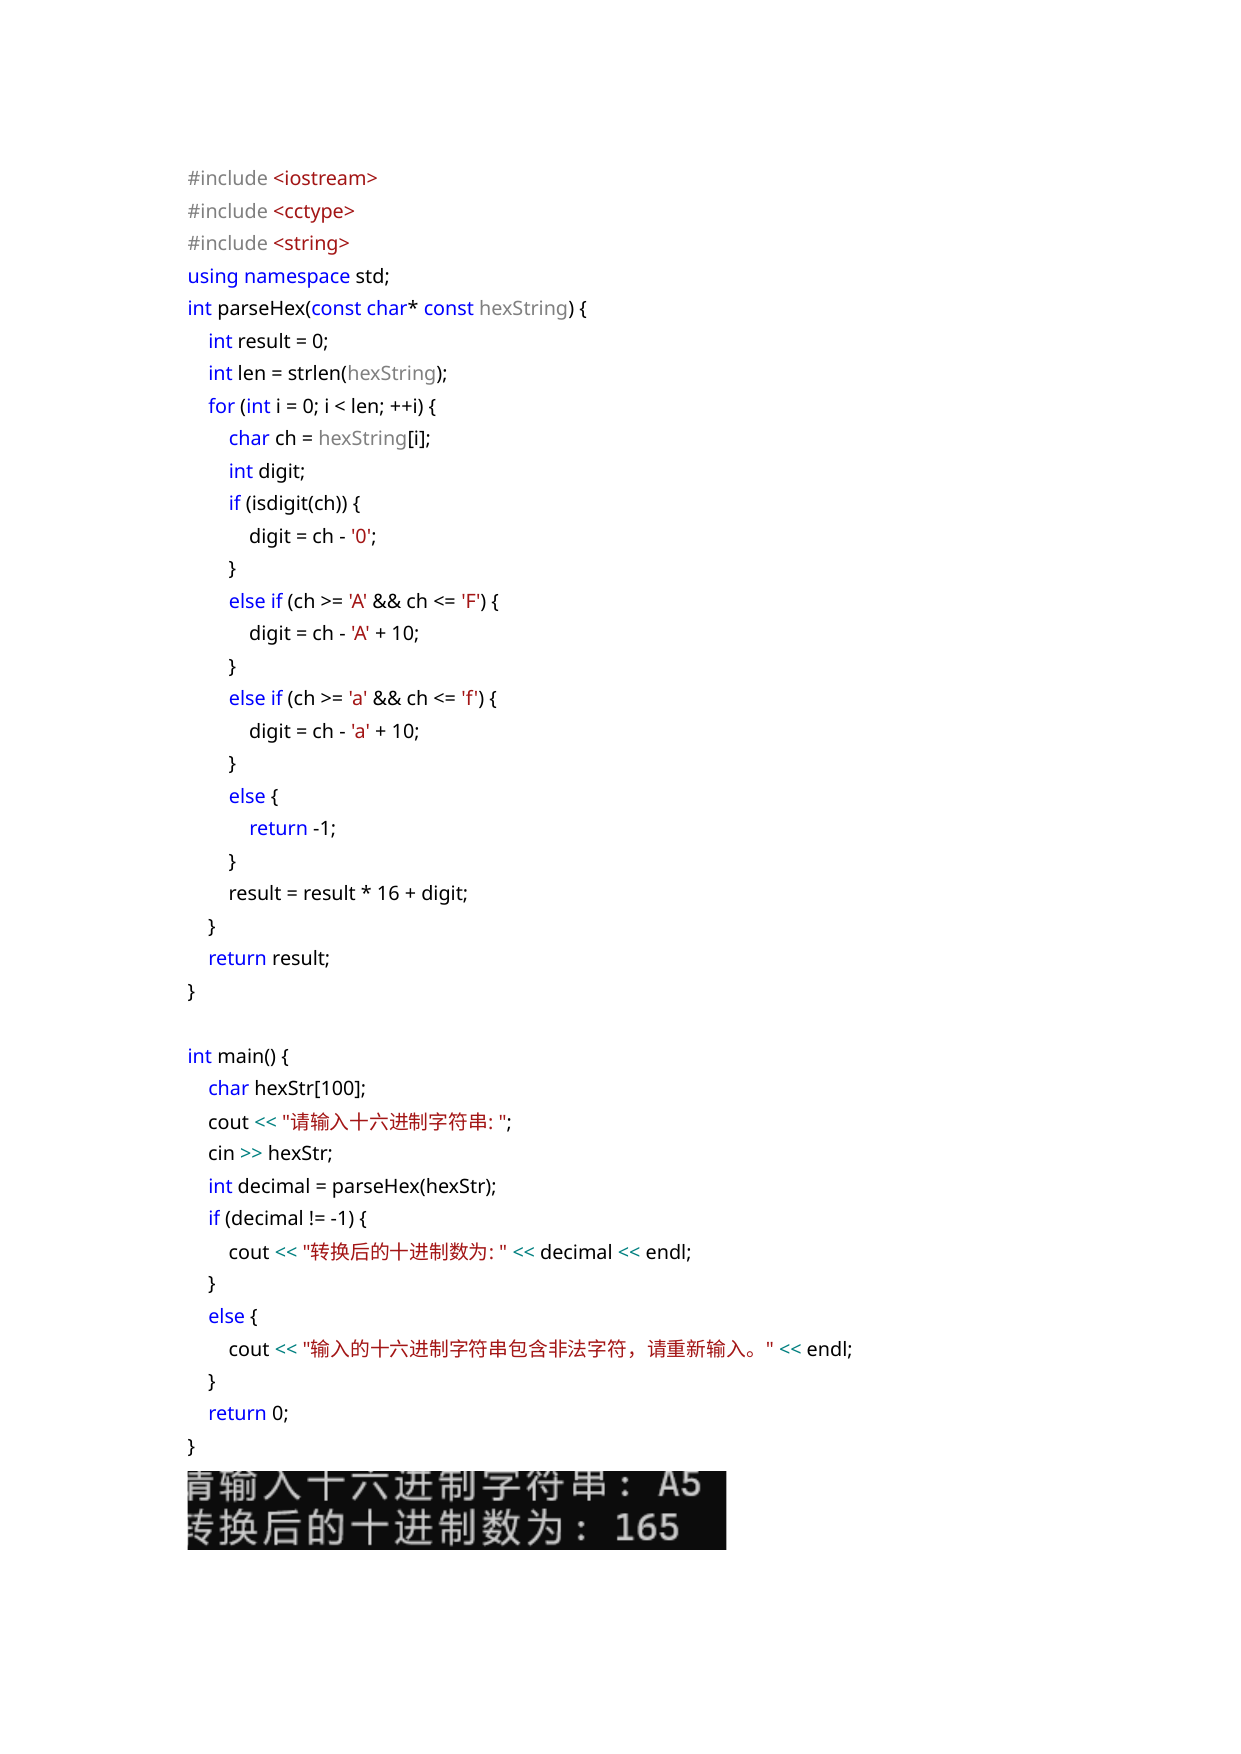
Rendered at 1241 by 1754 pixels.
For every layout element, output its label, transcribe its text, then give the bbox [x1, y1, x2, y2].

text cin >> hexStr; [187, 1137, 1053, 1169]
text } [187, 1364, 1053, 1397]
text } [187, 552, 1053, 584]
text return 0; [187, 1397, 1053, 1429]
text int digit; [187, 454, 1053, 487]
text else { [187, 779, 1053, 812]
text #include <cctype> [187, 194, 1053, 227]
text for (int i = 0; i < len; ++i) { [187, 389, 1053, 422]
text int main() { [187, 1039, 1053, 1072]
text cout << "请输入十六进制字符串: "; [187, 1104, 1053, 1137]
text #include <iostream> [187, 162, 1053, 194]
text } [187, 747, 1053, 779]
text digit = ch - 'A' + 10; [187, 617, 1053, 649]
text return result; [187, 942, 1053, 974]
picture [187, 1471, 727, 1550]
text #include <string> [187, 227, 1053, 259]
text else { [187, 1299, 1053, 1332]
text return -1; [187, 812, 1053, 844]
text int len = strlen(hexString); [187, 357, 1053, 389]
text if (decimal != -1) { [187, 1202, 1053, 1234]
text } [187, 974, 1053, 1007]
text int result = 0; [187, 324, 1053, 357]
text } [187, 909, 1053, 942]
text else if (ch >= 'A' && ch <= 'F') { [187, 584, 1053, 617]
text if (isdigit(ch)) { [187, 487, 1053, 519]
text cout << "输入的十六进制字符串包含非法字符，请重新输入。" << endl; [187, 1332, 1053, 1364]
text digit = ch - 'a' + 10; [187, 714, 1053, 747]
text result = result * 16 + digit; [187, 877, 1053, 909]
text else if (ch >= 'a' && ch <= 'f') { [187, 682, 1053, 714]
text using namespace std; [187, 259, 1053, 292]
text } [187, 649, 1053, 682]
text } [187, 1267, 1053, 1299]
text char hexStr[100]; [187, 1072, 1053, 1104]
text cout << "转换后的十进制数为: " << decimal << endl; [187, 1234, 1053, 1267]
text } [187, 1429, 1053, 1462]
text digit = ch - '0'; [187, 519, 1053, 552]
text } [187, 844, 1053, 877]
text int parseHex(const char* const hexString) { [187, 292, 1053, 324]
text char ch = hexString[i]; [187, 422, 1053, 454]
text int decimal = parseHex(hexStr); [187, 1169, 1053, 1202]
